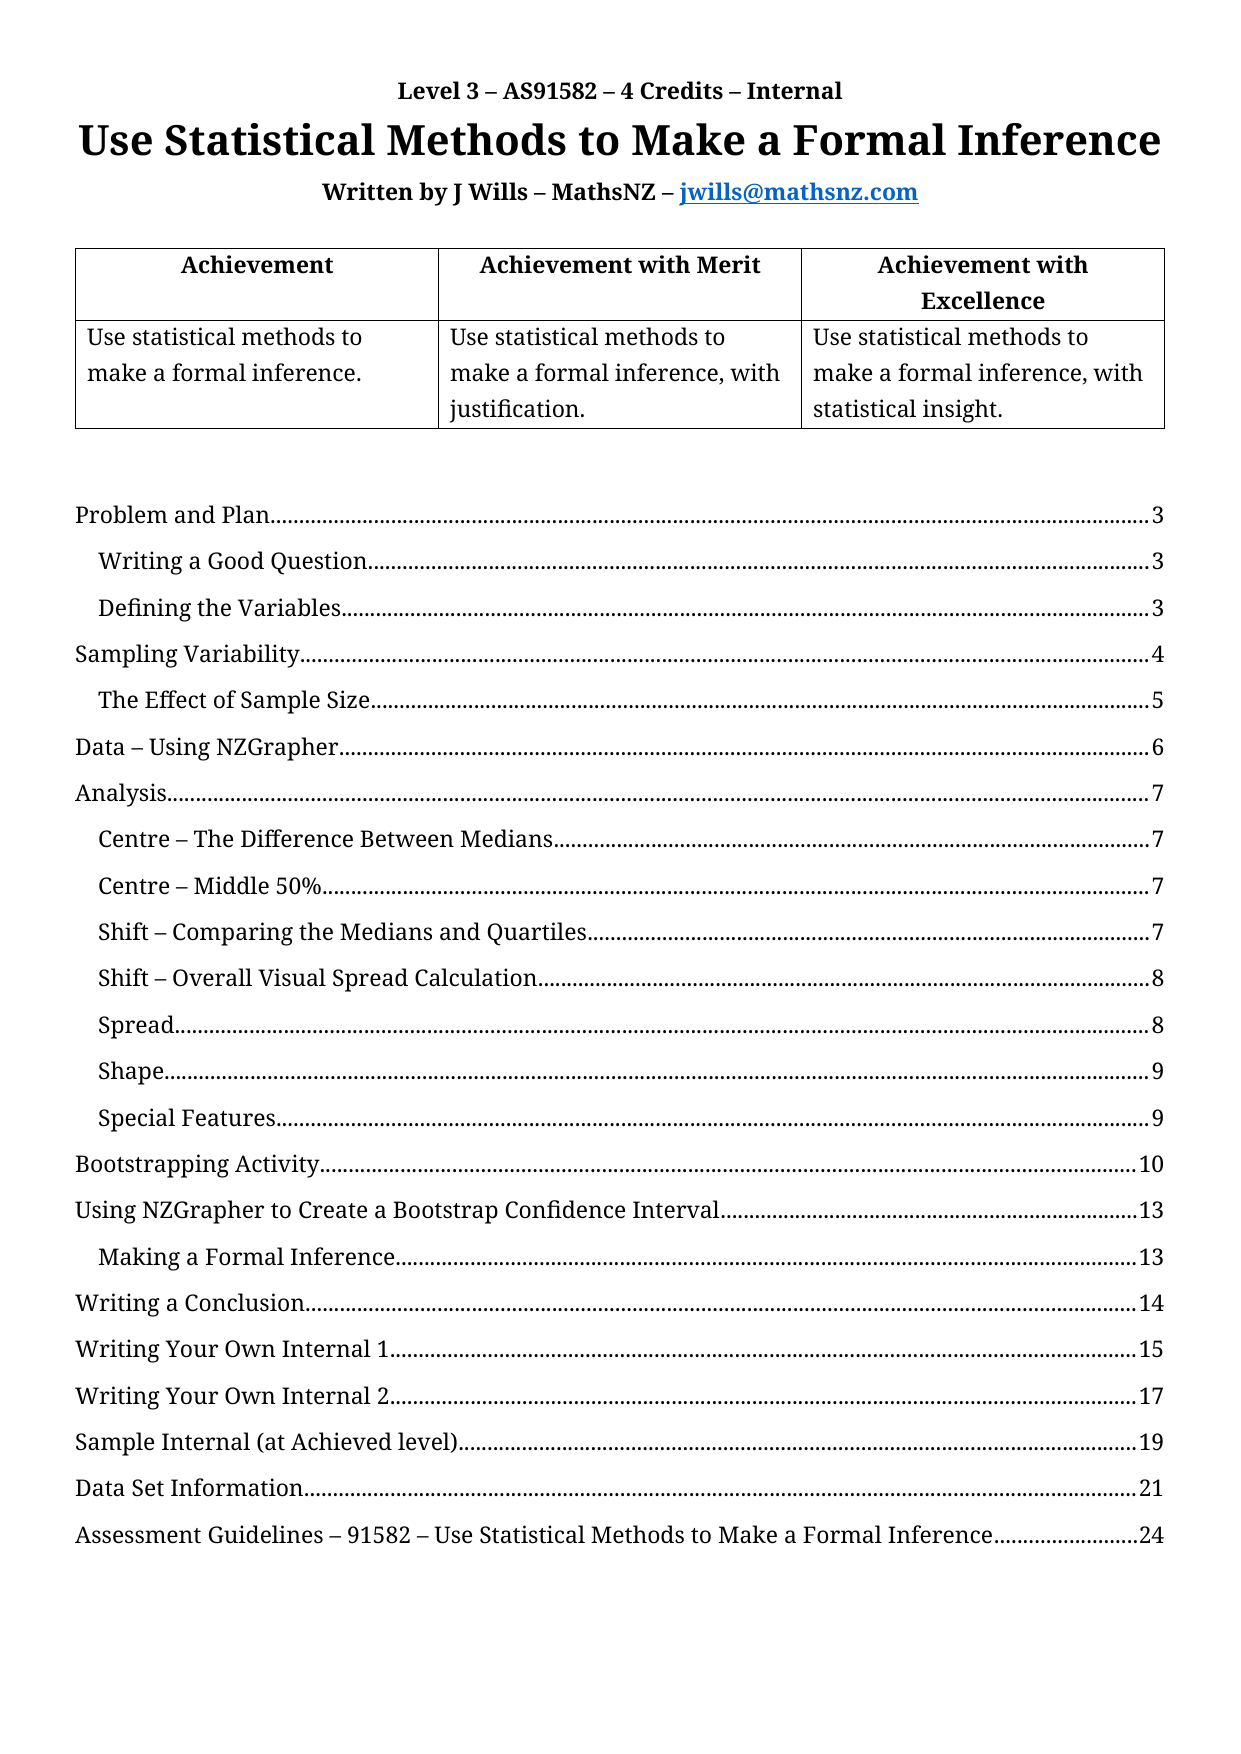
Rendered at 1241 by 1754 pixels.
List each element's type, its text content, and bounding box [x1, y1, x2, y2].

table_header Achievement [76, 249, 438, 320]
text Written by J Wills – MathsNZ – jwills@mathsnz.com [75, 176, 1165, 207]
table_header Achievement with Merit [439, 249, 801, 320]
table_header Achievement with Excellence [802, 249, 1164, 320]
table_cell Use statistical methods to make a formal inference. [76, 321, 438, 428]
table_cell Use statistical methods to make a formal inference, with justification. [439, 321, 801, 428]
text Use Statistical Methods to Make a Formal Inference [75, 111, 1165, 168]
text Level 3 – AS91582 – 4 Credits – Internal [75, 75, 1165, 106]
table_cell Use statistical methods to make a formal inference, with statistical insight. [802, 321, 1164, 428]
